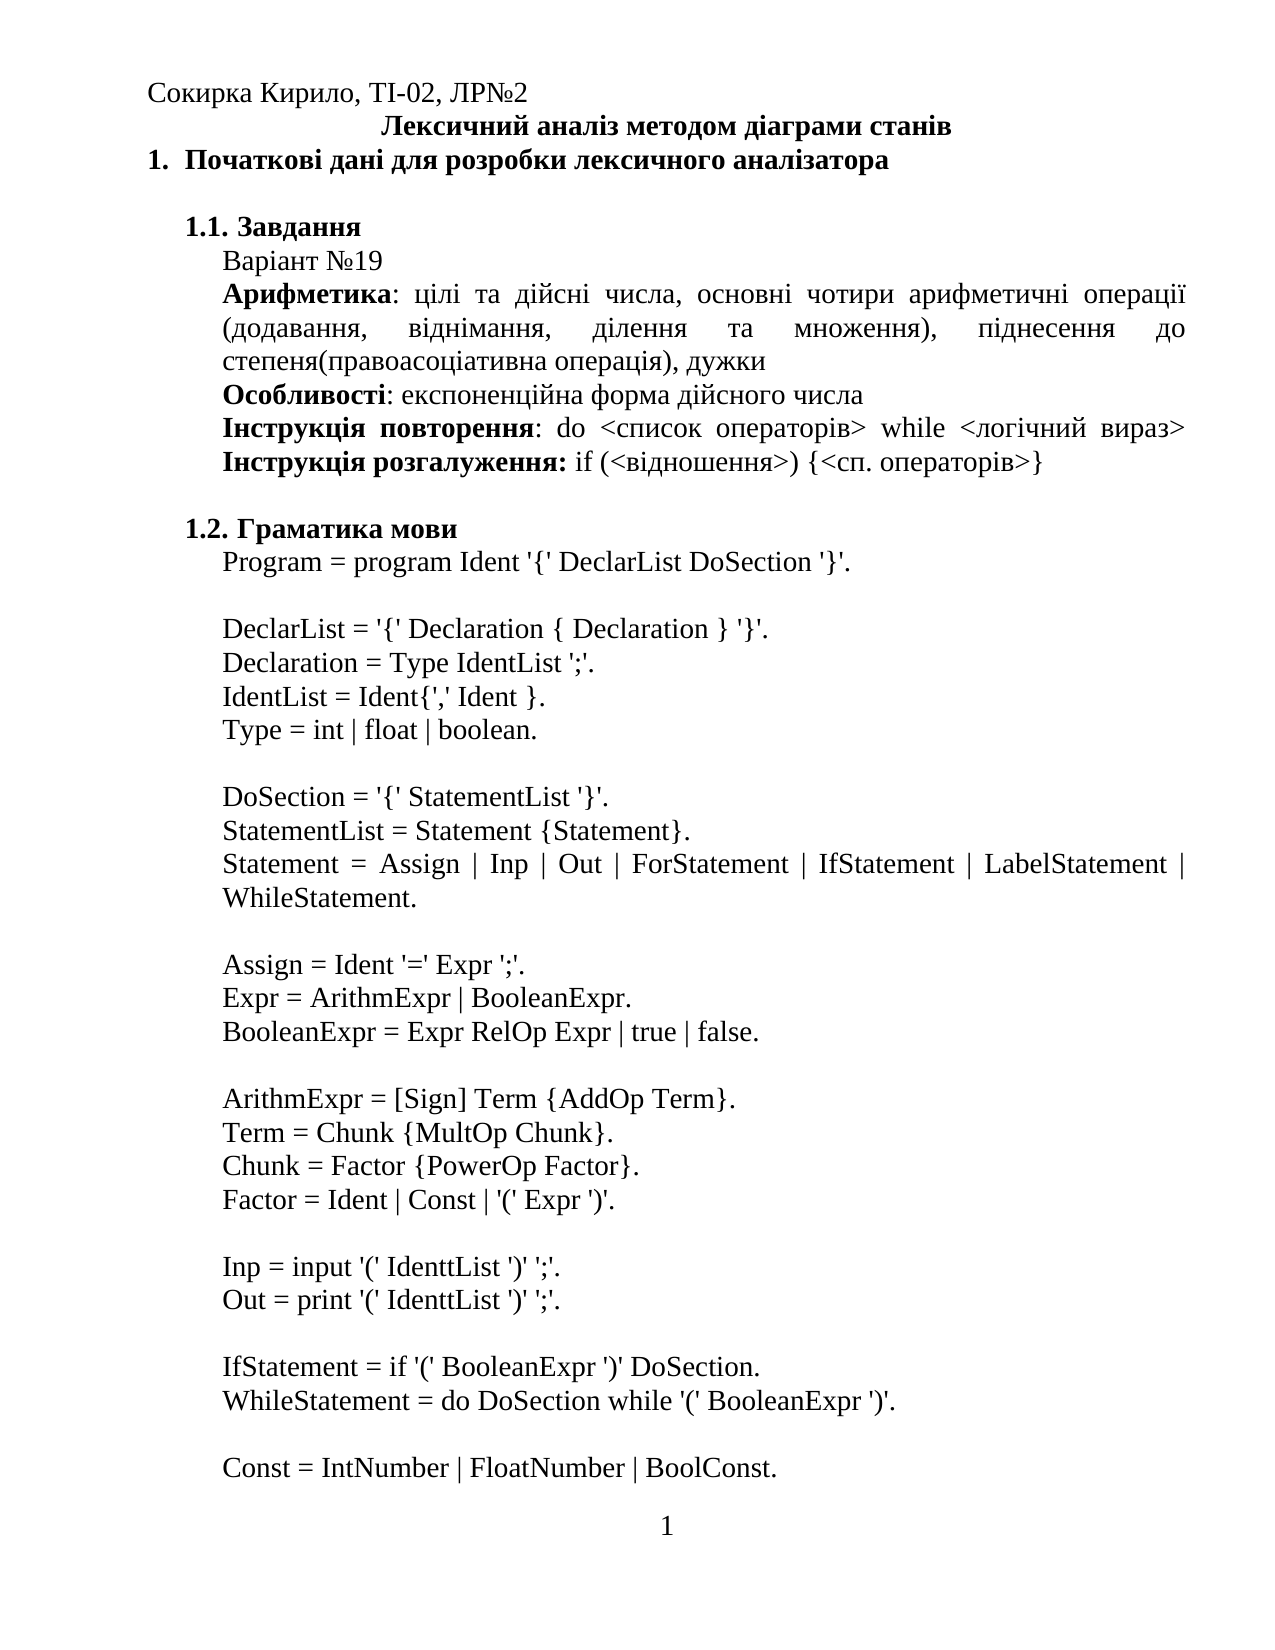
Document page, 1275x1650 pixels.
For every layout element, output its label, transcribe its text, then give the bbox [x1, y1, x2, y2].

list Інструкція повторення: do <список операторів> while <логічний вираз> Інструкція розгалуження: if (<відношення>) {<сп. операторів>} [222, 410, 1186, 477]
list Початкові дані для розробки лексичного аналізатора [147, 142, 1186, 176]
text Type = int | float | boolean. [222, 712, 1186, 746]
list Завдання [184, 209, 1186, 243]
text Const = IntNumber | FloatNumber | BoolConst. [222, 1450, 1186, 1484]
text Лексичний аналіз методом діаграми станів [147, 108, 1186, 142]
text Варіант №19 [222, 243, 1186, 276]
text IdentList = Ident{',' Ident }. [222, 679, 1186, 712]
text Factor = Ident | Const | '(' Expr ')'. [222, 1182, 1186, 1215]
list Граматика мови [184, 511, 1186, 544]
text DeclarList = '{' Declaration { Declaration } '}'. [222, 612, 1186, 645]
text Term = Chunk {MultOp Chunk}. [222, 1115, 1186, 1148]
text Statement = Assign | Inp | Out | ForStatement | IfStatement | LabelStatement | WhileStatement. [222, 846, 1186, 913]
text DoSection = '{' StatementList '}'. [222, 779, 1186, 813]
text Expr = ArithmExpr | BooleanExpr. [222, 981, 1186, 1014]
text IfStatement = if '(' BooleanExpr ')' DoSection. [222, 1349, 1186, 1383]
text Out = print '(' IdenttList ')' ';'. [222, 1282, 1186, 1316]
list Арифметика: цілі та дійсні числа, основні чотири арифметичні операції (додавання, віднімання, ділення та множення), піднесення до степеня(правоасоціативна операція), дужки [222, 276, 1186, 377]
text Program = program Ident '{' DeclarList DoSection '}'. [222, 544, 1186, 578]
text StatementList = Statement {Statement}. [222, 813, 1186, 846]
text ArithmExpr = [Sign] Term {AddOp Term}. [222, 1081, 1186, 1115]
text Assign = Ident '=' Expr ';'. [222, 947, 1186, 981]
text WhileStatement = do DoSection while '(' BooleanExpr ')'. [222, 1383, 1186, 1417]
text Declaration = Type IdentList ';'. [222, 645, 1186, 679]
text BooleanExpr = Expr RelOp Expr | true | false. [222, 1014, 1186, 1048]
list Особливості: експоненційна форма дійсного числа [184, 377, 1186, 410]
text Inp = input '(' IdenttList ')' ';'. [222, 1249, 1186, 1282]
text Chunk = Factor {PowerOp Factor}. [222, 1148, 1186, 1182]
